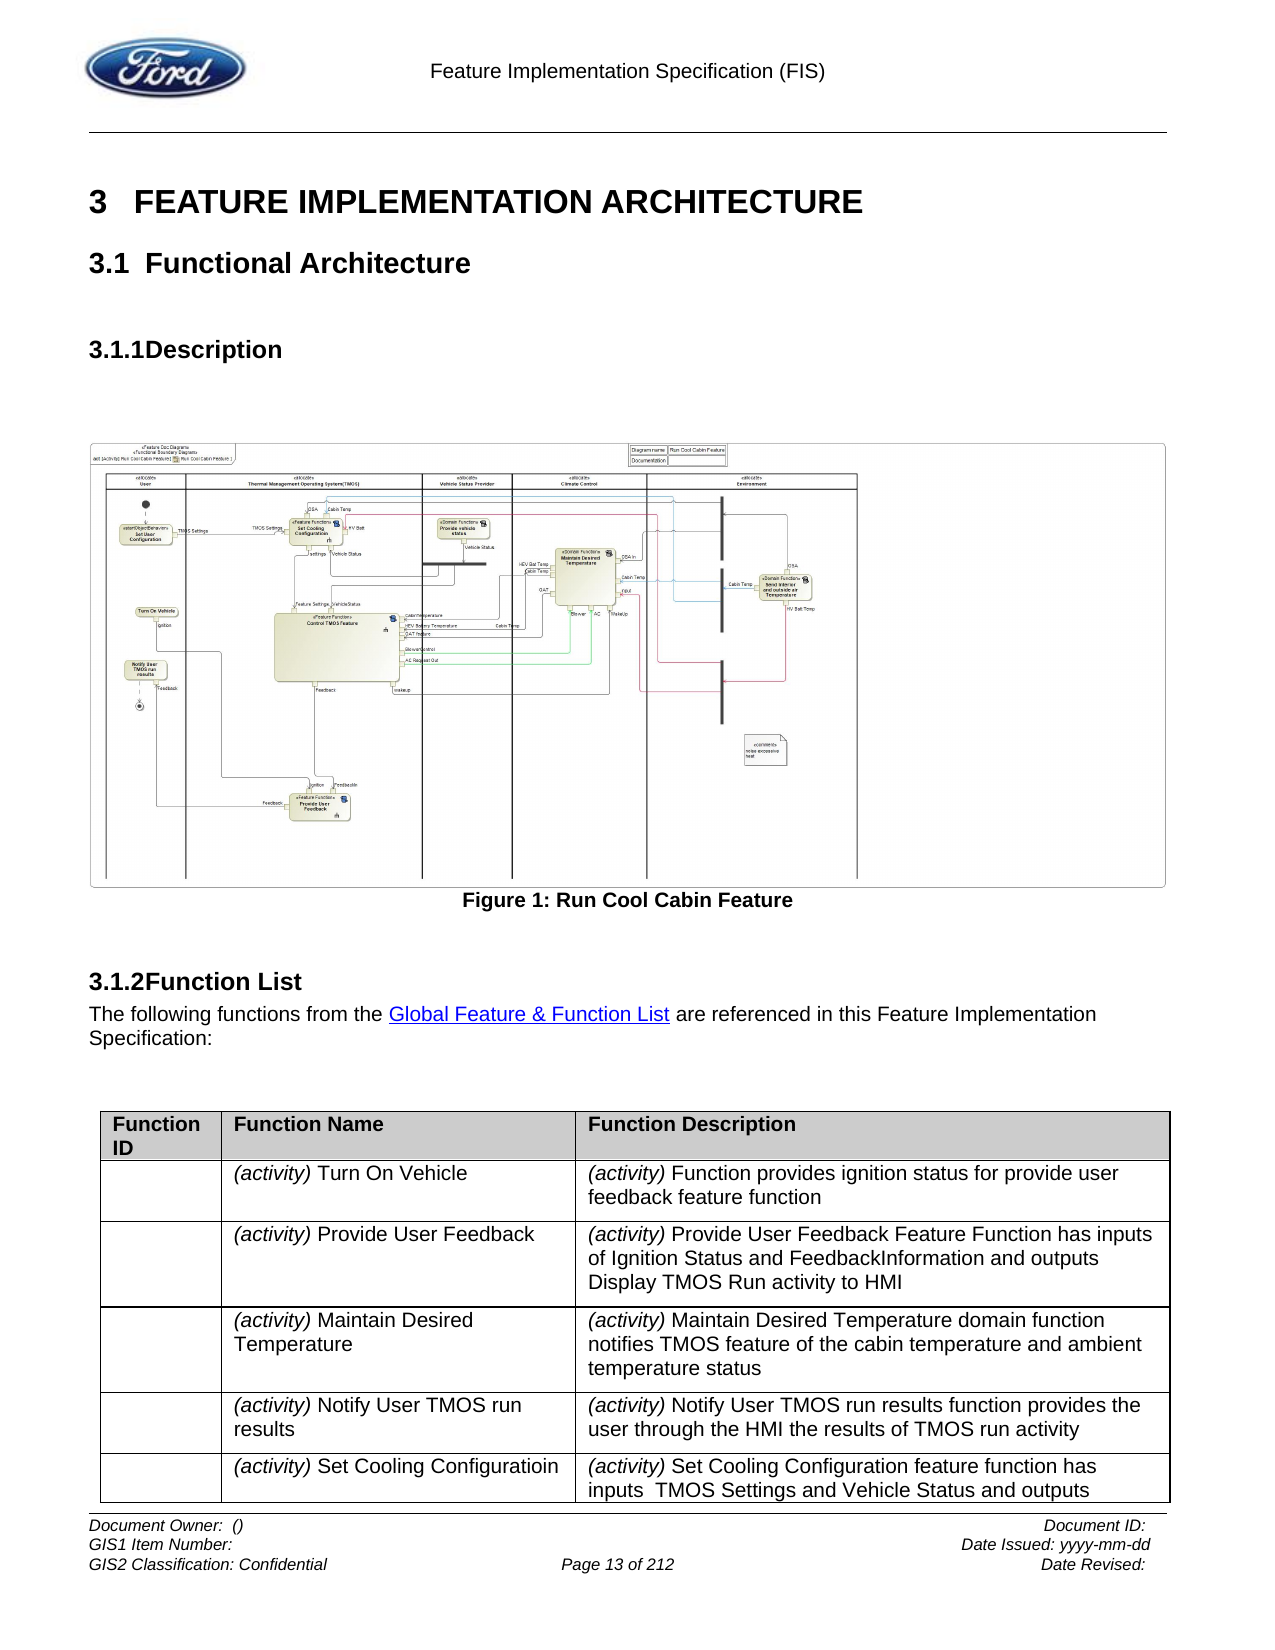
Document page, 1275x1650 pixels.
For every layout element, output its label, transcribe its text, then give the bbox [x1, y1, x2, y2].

picture [88, 441, 1167, 889]
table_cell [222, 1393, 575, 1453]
picture [65, 18, 266, 119]
text The following functions from the Global Feature & Function List are referenced in this Feature Implementation Specification: [89, 1002, 1167, 1050]
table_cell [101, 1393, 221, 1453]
subtitle Functional Architecture [89, 246, 1167, 279]
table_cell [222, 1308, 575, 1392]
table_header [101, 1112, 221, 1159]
subtitle Feature Implementation Architecture [89, 182, 1167, 221]
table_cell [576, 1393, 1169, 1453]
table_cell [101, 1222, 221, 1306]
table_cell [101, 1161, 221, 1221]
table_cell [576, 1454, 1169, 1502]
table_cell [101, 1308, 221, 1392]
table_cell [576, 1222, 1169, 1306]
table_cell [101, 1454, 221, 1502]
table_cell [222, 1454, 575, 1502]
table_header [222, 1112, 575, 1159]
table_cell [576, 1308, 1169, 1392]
subtitle Function List [89, 967, 1167, 996]
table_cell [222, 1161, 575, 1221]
text Figure 8: Run Cool Cabin Feature [89, 889, 1167, 912]
subtitle Description [89, 335, 1167, 363]
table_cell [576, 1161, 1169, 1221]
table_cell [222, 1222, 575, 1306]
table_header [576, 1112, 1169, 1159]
